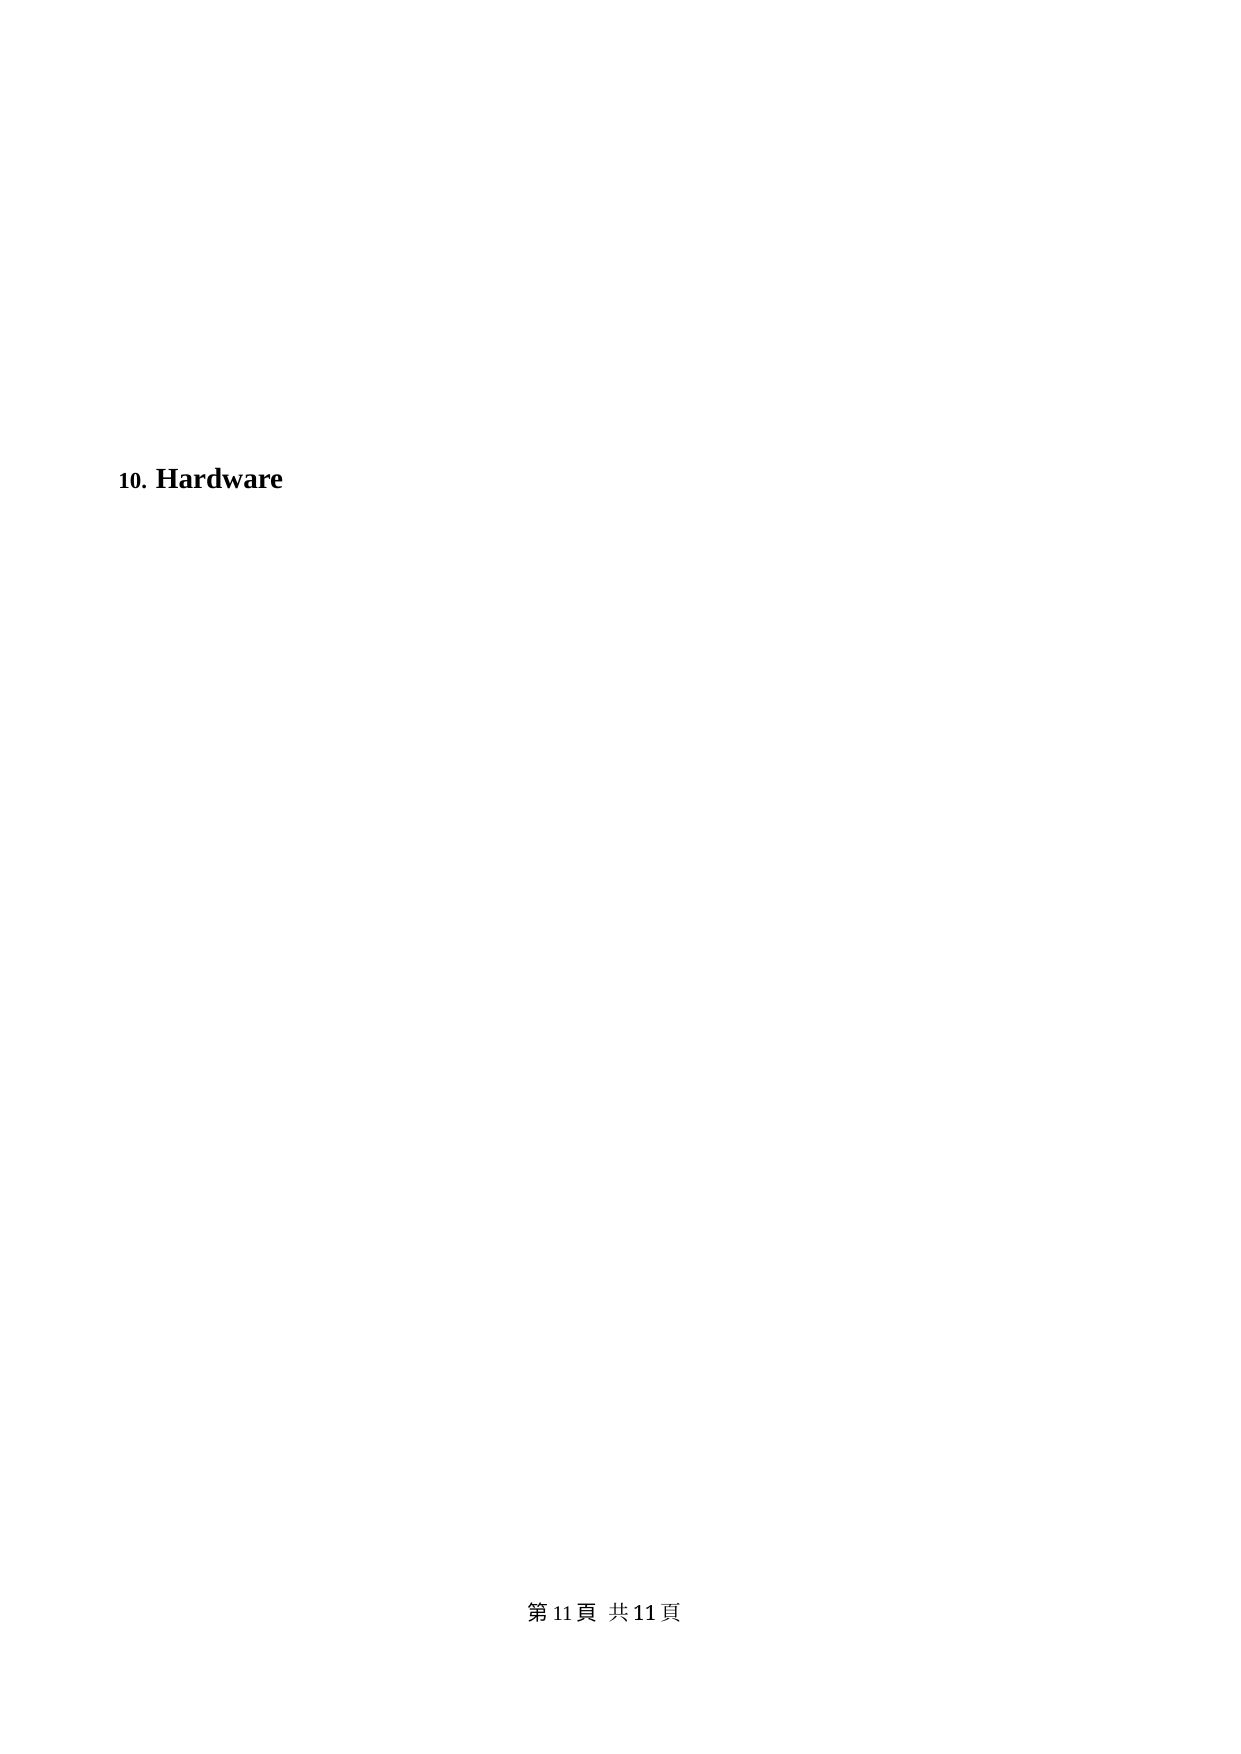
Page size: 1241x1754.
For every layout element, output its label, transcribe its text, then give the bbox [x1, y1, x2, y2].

list Hardware [118, 459, 1090, 497]
